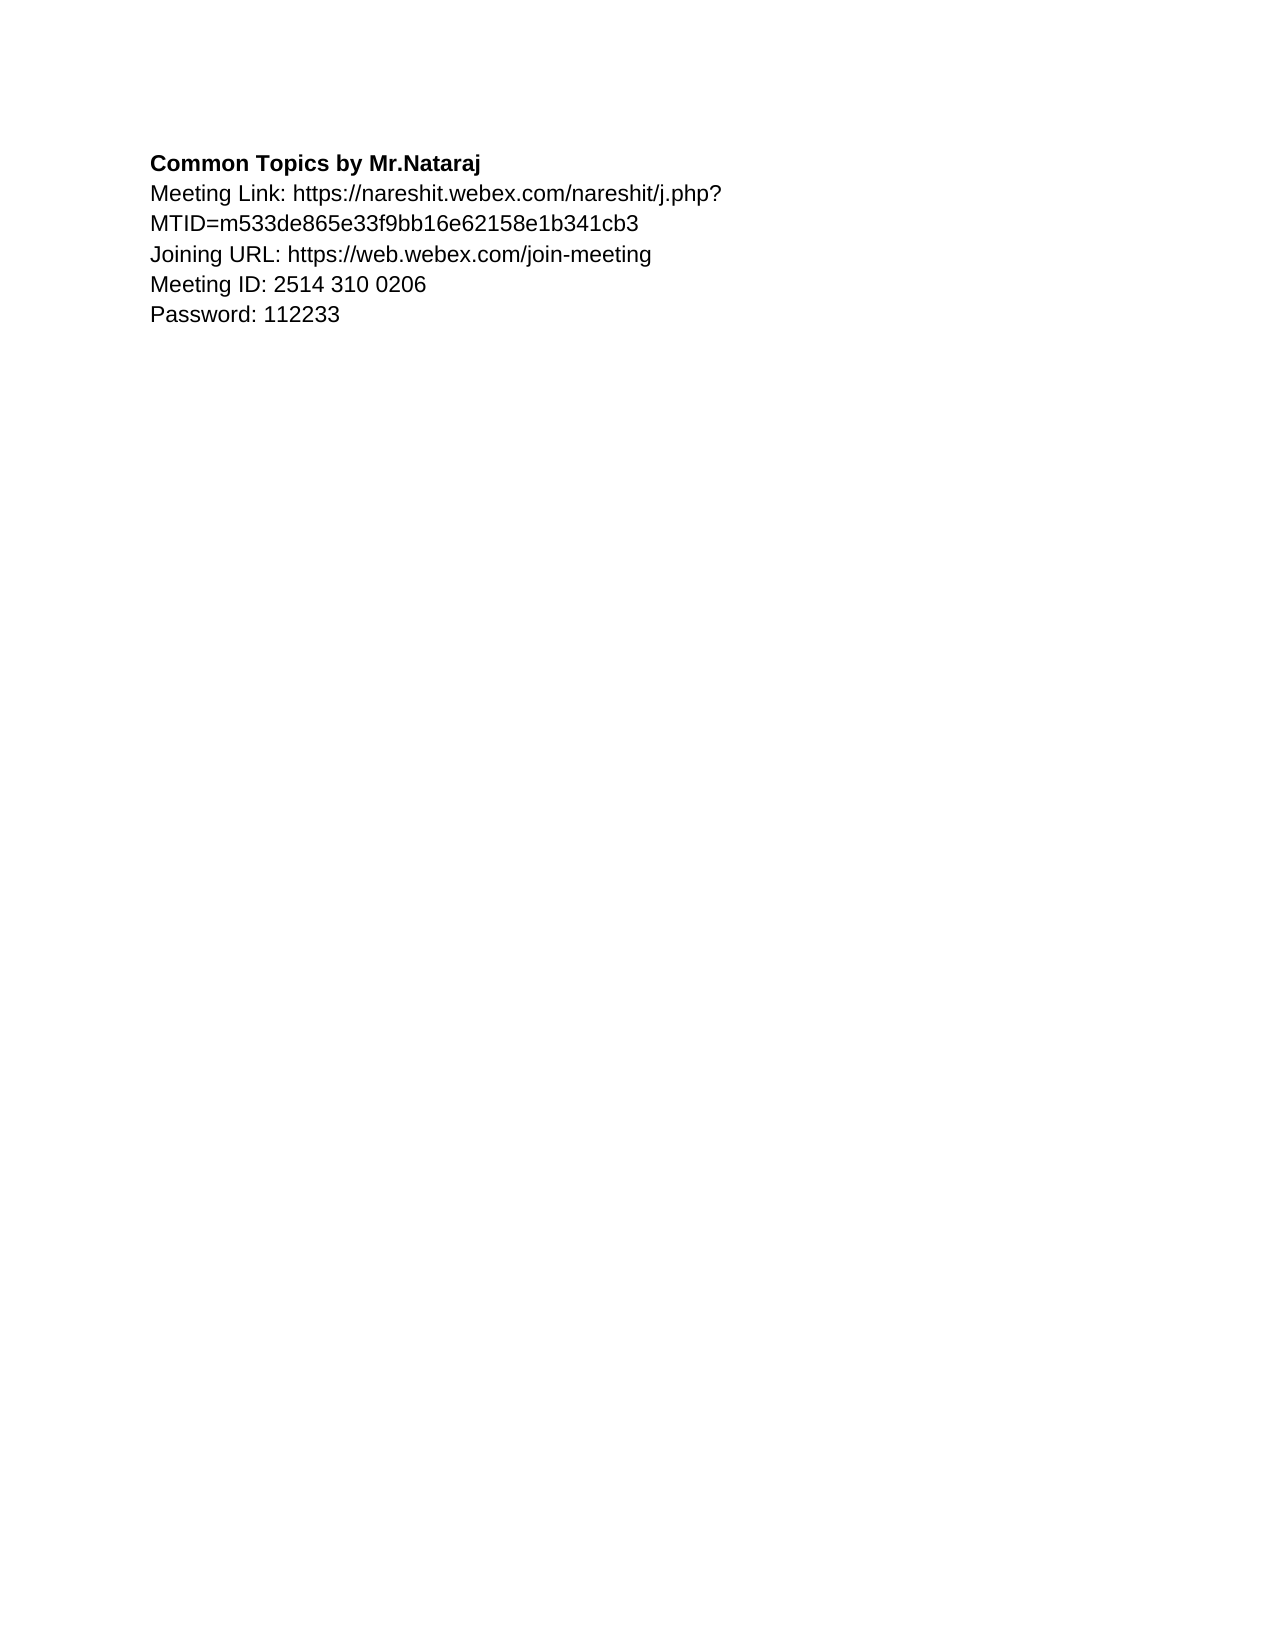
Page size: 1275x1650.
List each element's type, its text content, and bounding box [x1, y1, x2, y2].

text Common Topics by Mr.Nataraj [150, 150, 1125, 176]
text Meeting ID: 2514 310 0206 [150, 271, 1125, 297]
text Meeting Link: https://nareshit.webex.com/nareshit/j.php?MTID=m533de865e33f9bb16e62158e1b341cb3 [150, 180, 1125, 237]
text Joining URL: https://web.webex.com/join-meeting [150, 241, 1125, 267]
text Password: 112233 [150, 301, 1125, 327]
